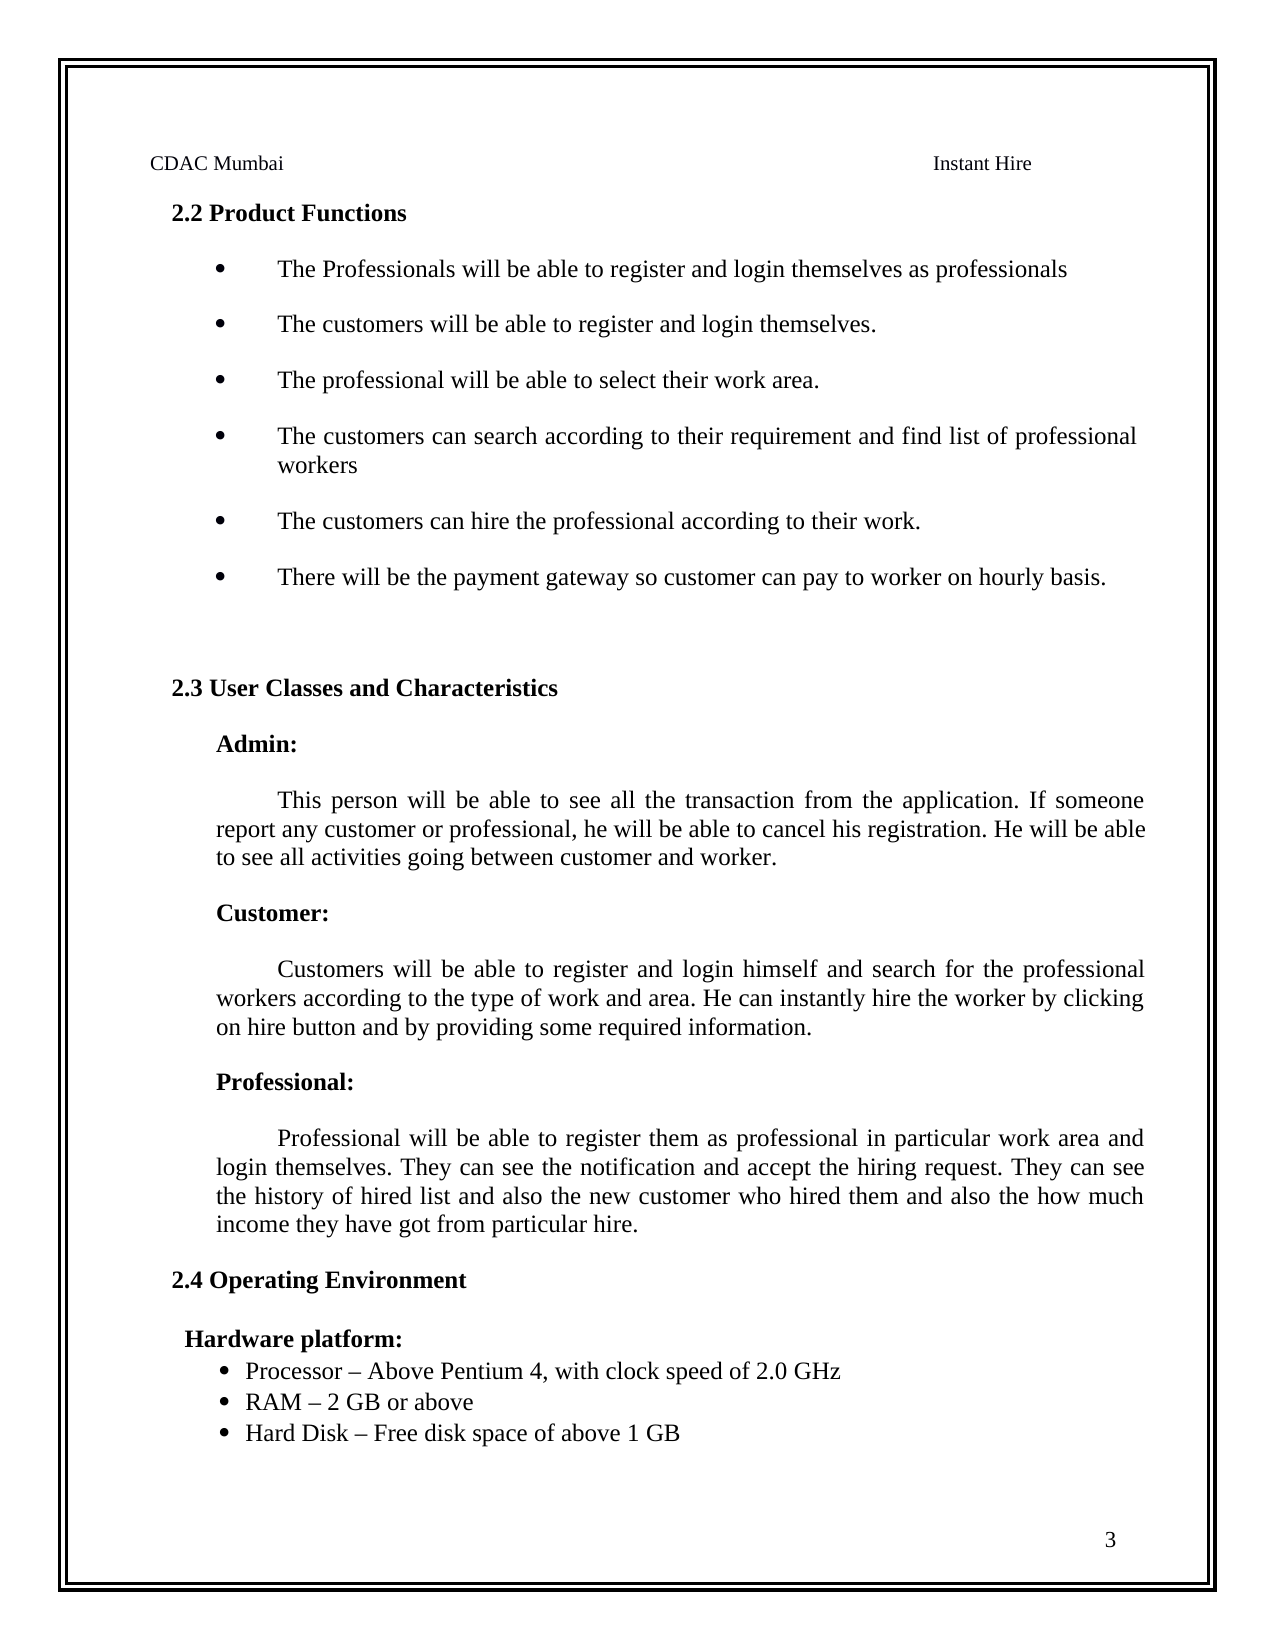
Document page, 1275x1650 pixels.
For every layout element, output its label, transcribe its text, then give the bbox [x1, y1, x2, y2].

subtitle There will be the payment gateway so customer can pay to worker on hourly basis. [202, 562, 1146, 590]
subtitle Admin: [216, 729, 1146, 758]
list Processor – Above Pentium 4, with clock speed of 2.0 GHz [220, 1356, 1146, 1385]
list RAM – 2 GB or above [220, 1387, 1146, 1416]
subtitle The customers can search according to their requirement and find list of professional workers [202, 421, 1146, 479]
subtitle 2.4 Operating Environment [171, 1265, 1146, 1294]
subtitle Professional: [216, 1067, 1146, 1096]
text Hardware platform: [184, 1324, 1146, 1352]
subtitle Customers will be able to register and login himself and search for the professional workers according to the type of work and area. He can instantly hire the worker by clicking on hire button and by providing some required information. [216, 954, 1146, 1040]
subtitle This person will be able to see all the transaction from the application. If someone report any customer or professional, he will be able to cancel his registration. He will be able to see all activities going between customer and worker. [216, 785, 1146, 871]
subtitle Customer: [216, 898, 1146, 927]
subtitle The customers can hire the professional according to their work. [202, 506, 1146, 534]
subtitle The customers will be able to register and login themselves. [202, 309, 1146, 338]
subtitle 2.3 User Classes and Characteristics [171, 673, 1146, 702]
subtitle 2.2 Product Functions [171, 198, 1146, 227]
subtitle Professional will be able to register them as professional in particular work area and login themselves. They can see the notification and accept the hiring request. They can see the history of hired list and also the new customer who hired them and also the how much income they have got from particular hire. [216, 1123, 1146, 1238]
subtitle The professional will be able to select their work area. [202, 365, 1146, 394]
subtitle The Professionals will be able to register and login themselves as professionals [202, 254, 1146, 282]
list Hard Disk – Free disk space of above 1 GB [220, 1418, 1146, 1447]
